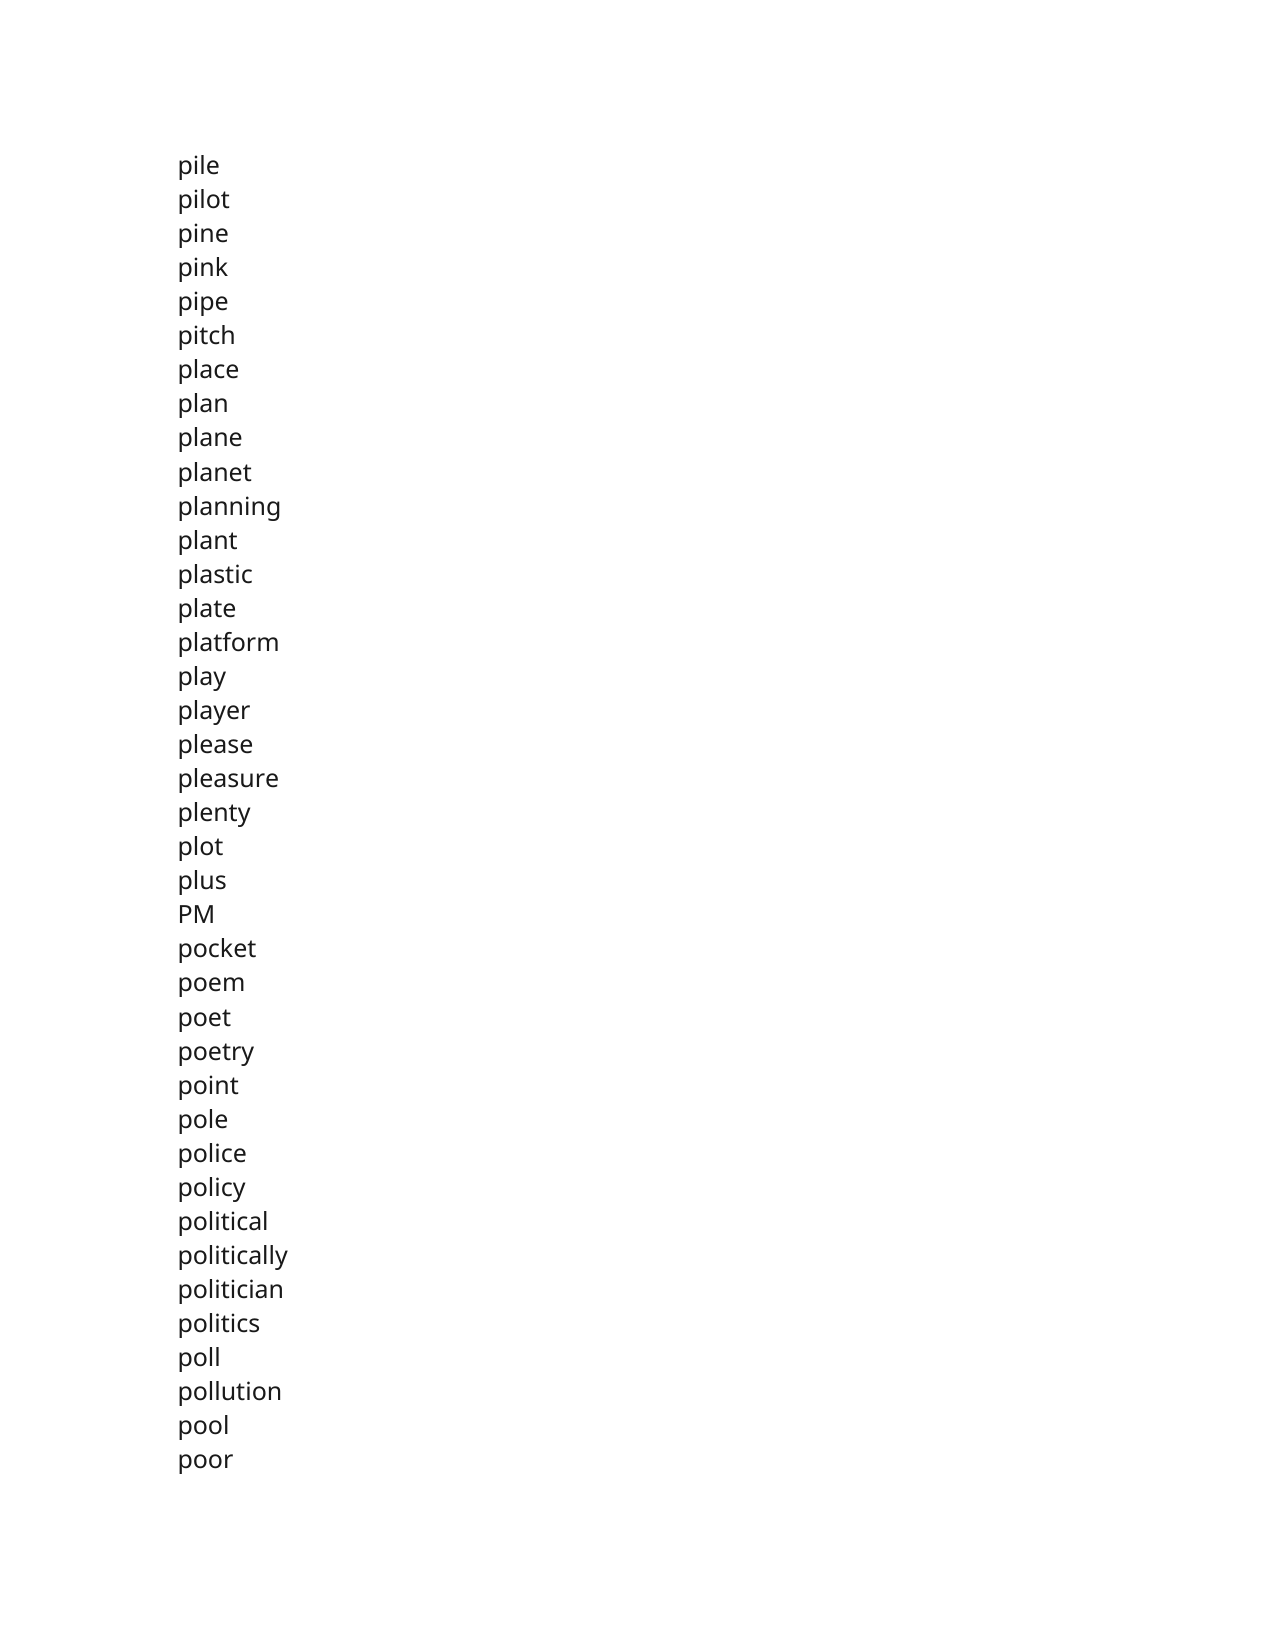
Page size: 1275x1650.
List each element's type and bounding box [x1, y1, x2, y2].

text [177, 148, 1098, 1476]
